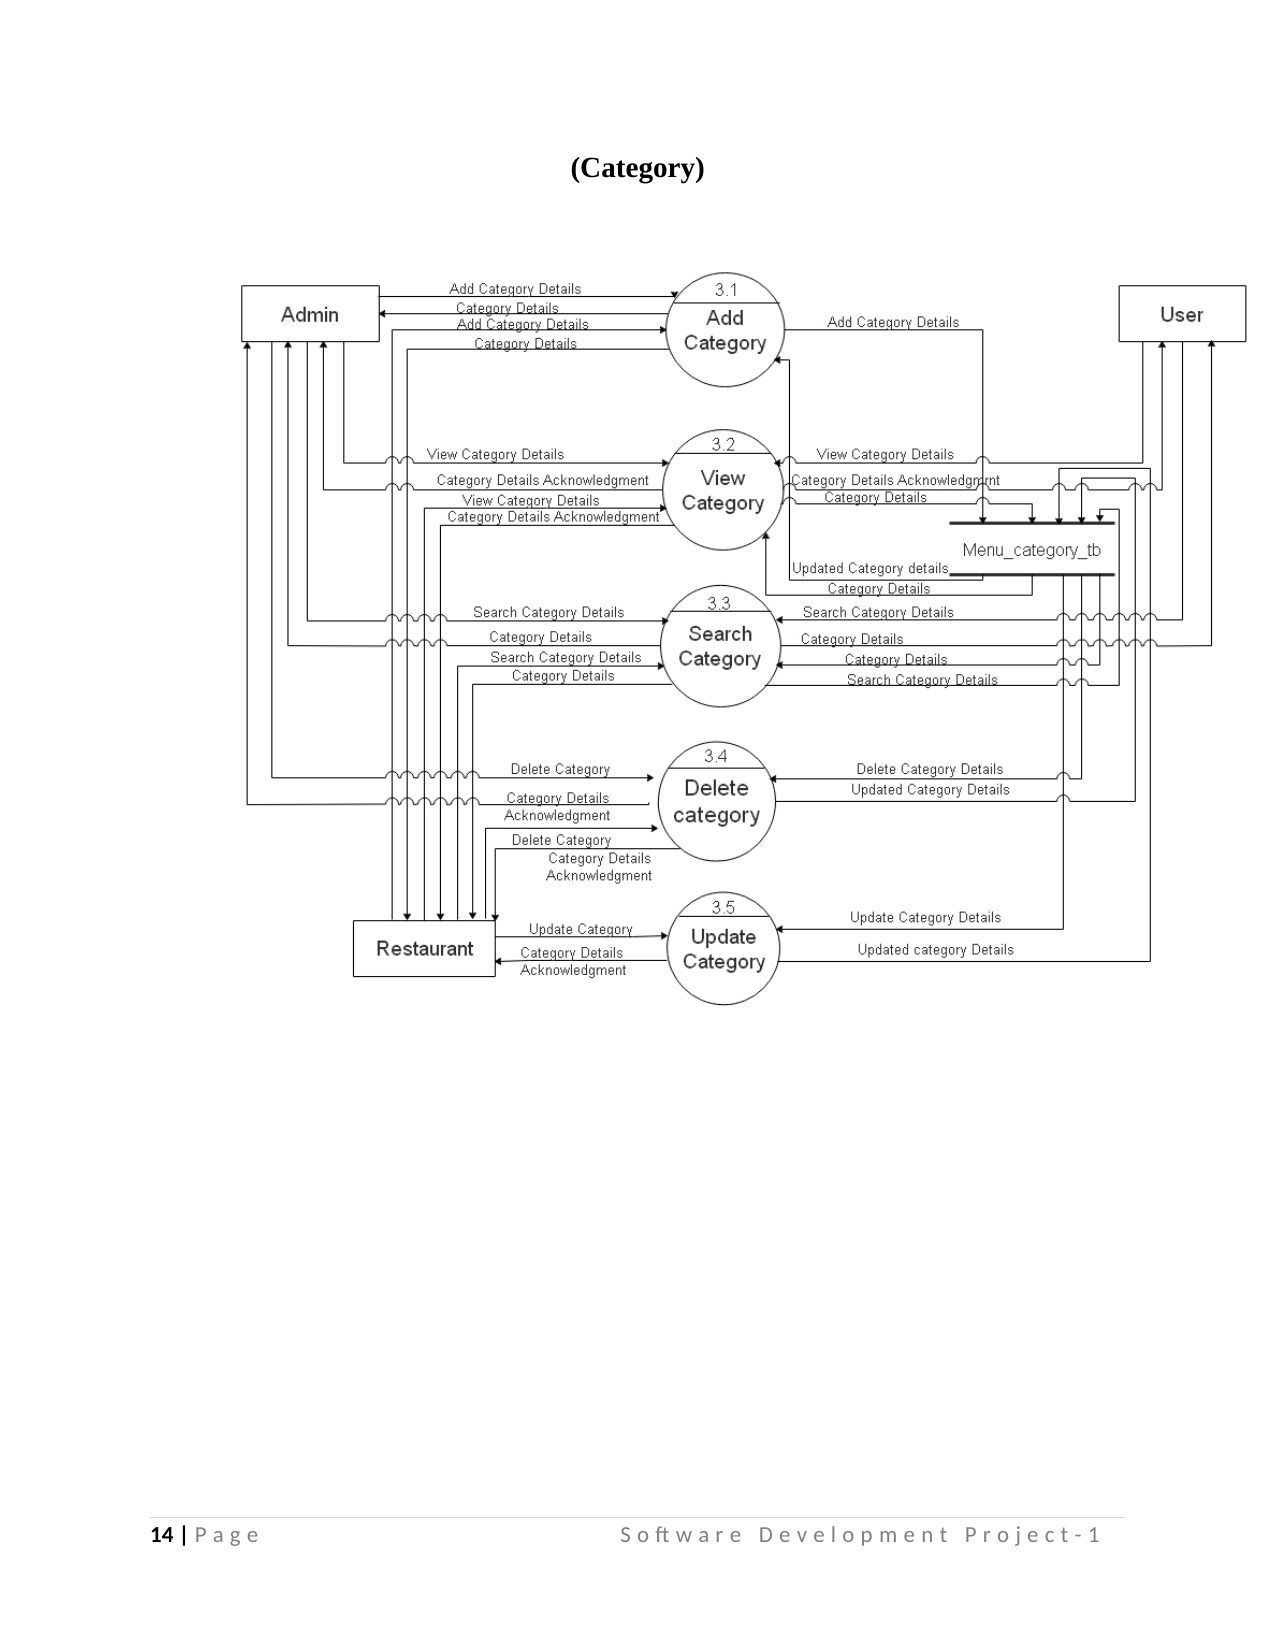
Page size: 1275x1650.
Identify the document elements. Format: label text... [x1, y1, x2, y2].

picture [150, 209, 1275, 1062]
text (Category) [150, 150, 1125, 183]
